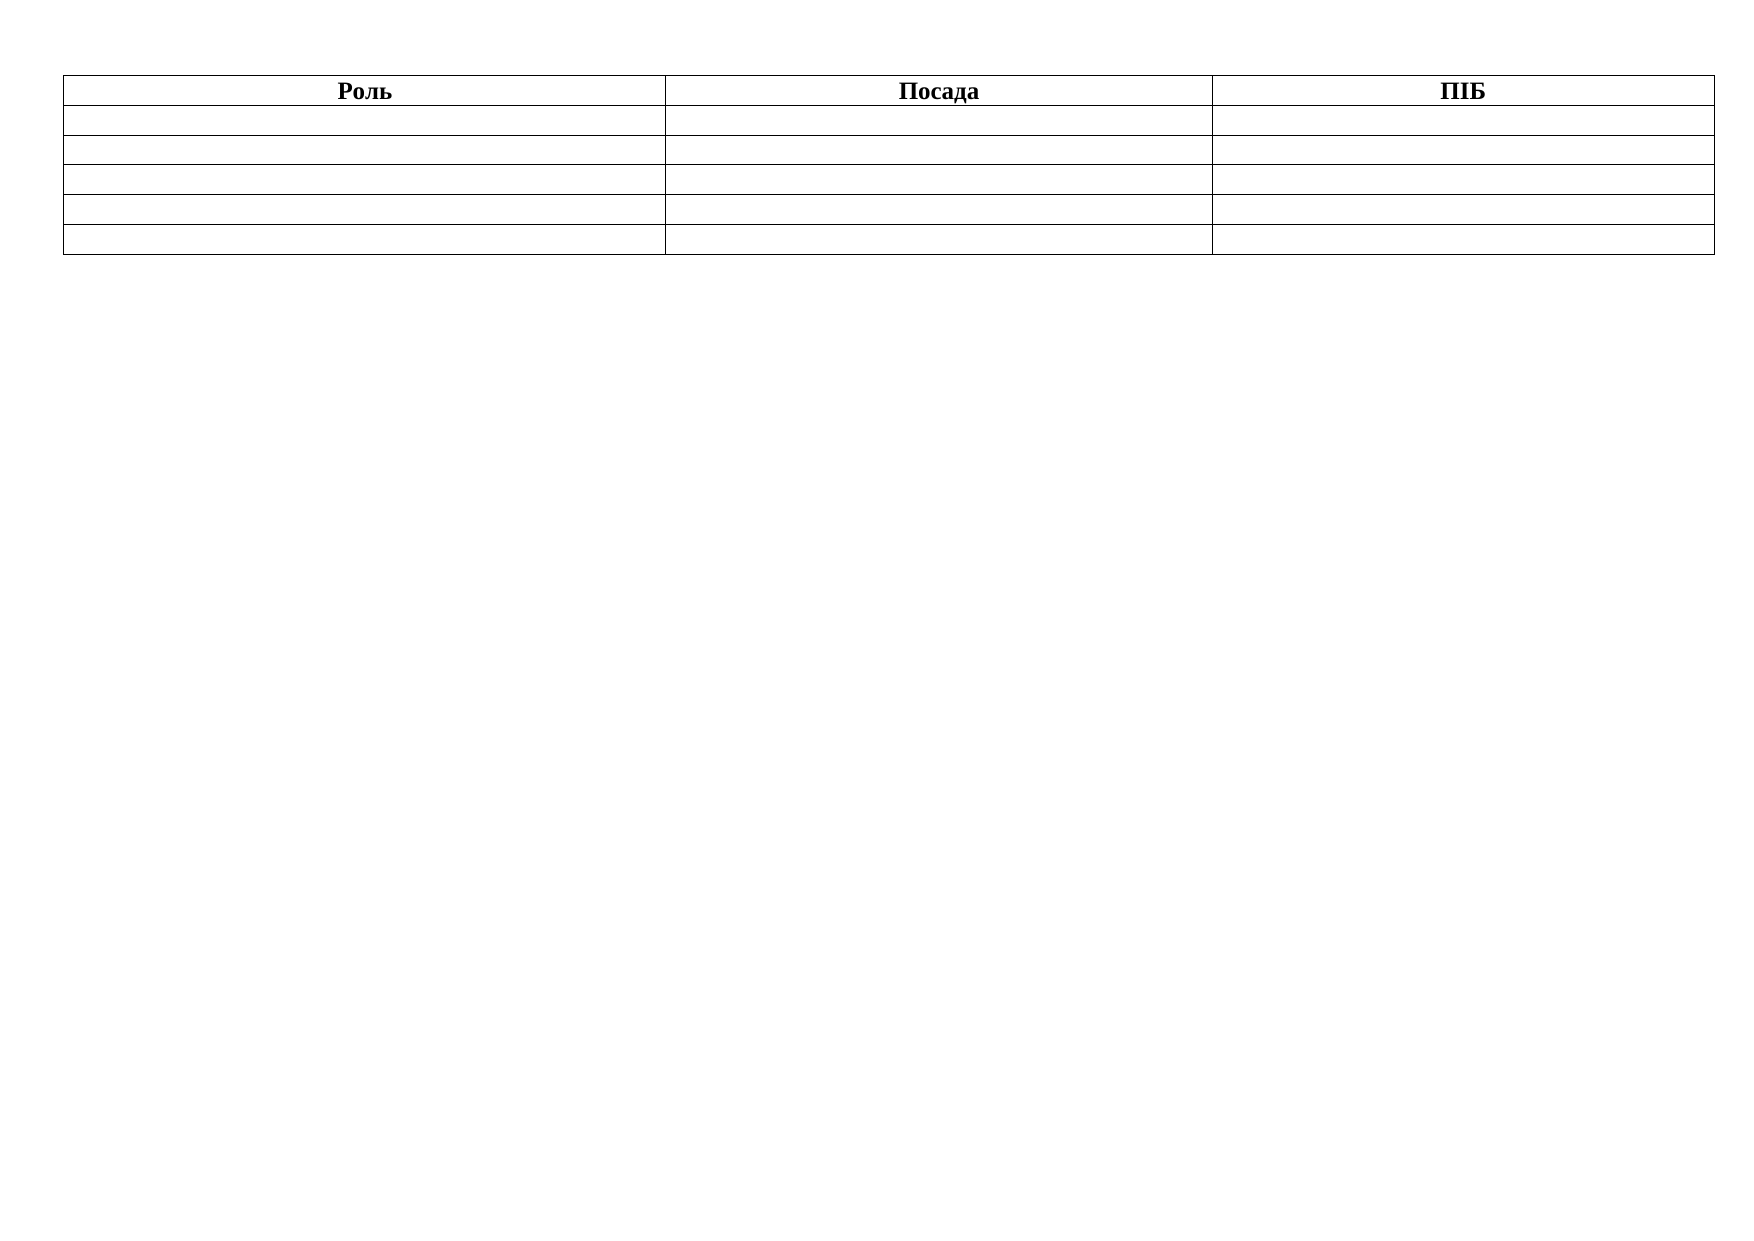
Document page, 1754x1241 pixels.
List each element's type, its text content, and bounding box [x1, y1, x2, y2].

table_cell [666, 136, 1212, 164]
table_cell [1213, 225, 1714, 254]
table_cell [1213, 136, 1714, 164]
table_header Посада [666, 76, 1212, 105]
table_cell [1213, 195, 1714, 224]
table_cell [64, 165, 665, 194]
table_cell [64, 106, 665, 134]
table_cell [666, 195, 1212, 224]
table_cell [64, 195, 665, 224]
table_cell [1213, 165, 1714, 194]
table_header ПІБ [1213, 76, 1714, 105]
table_header Роль [64, 76, 665, 105]
table_cell [666, 106, 1212, 134]
table_cell [1213, 106, 1714, 134]
table_cell [666, 225, 1212, 254]
table_cell [64, 136, 665, 164]
table_cell [666, 165, 1212, 194]
table_cell [64, 225, 665, 254]
